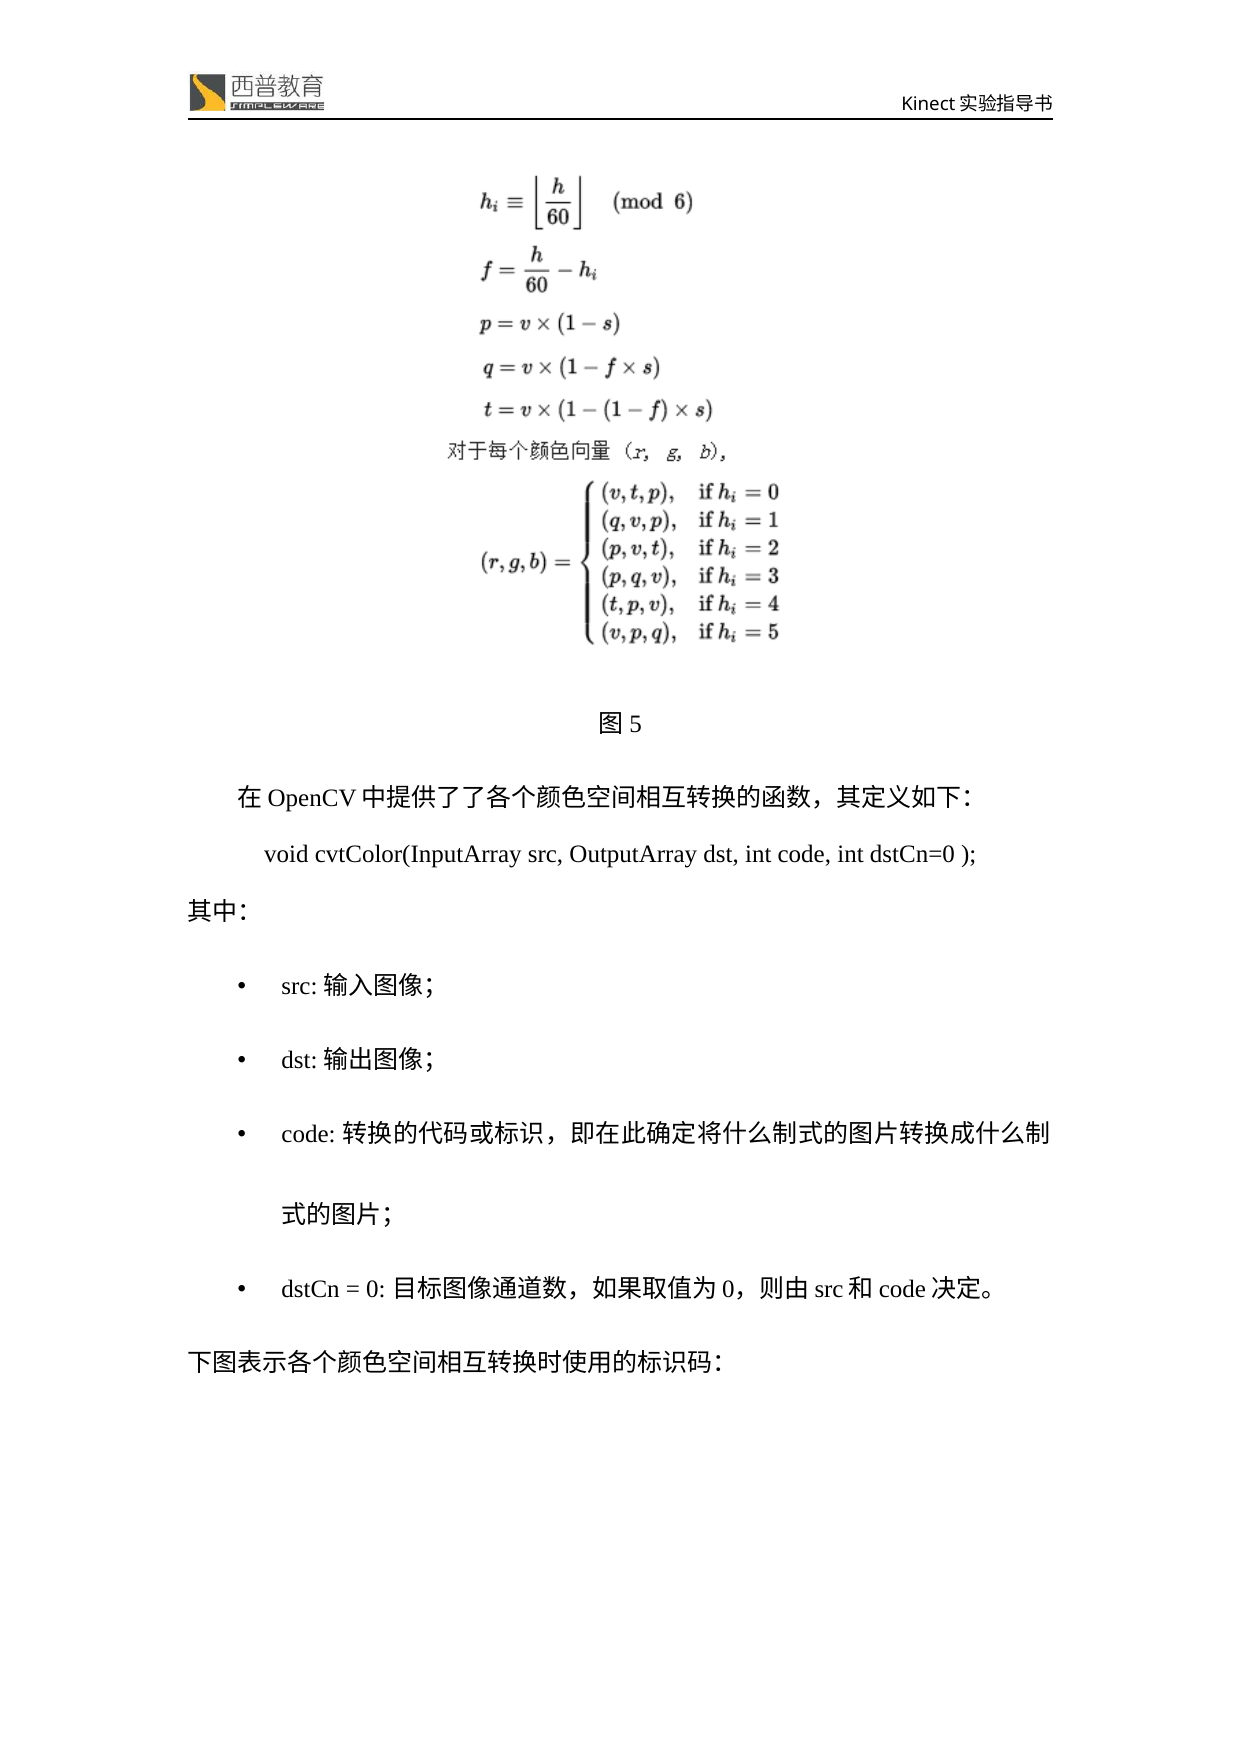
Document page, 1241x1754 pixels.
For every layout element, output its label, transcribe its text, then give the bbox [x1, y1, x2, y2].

list src: 输入图像； [237, 951, 1053, 1016]
text 下图表示各个颜色空间相互转换时使用的标识码： [187, 1328, 1053, 1393]
picture [187, 71, 325, 111]
text 在OpenCV中提供了了各个颜色空间相互转换的函数，其定义如下： [187, 763, 1053, 828]
text 图 5 [187, 689, 1053, 754]
text 其中： [187, 877, 1053, 942]
text void cvtColor(InputArray src, OutputArray dst, int code, int dstCn=0 ); [187, 837, 1053, 870]
list dstCn = 0: 目标图像通道数，如果取值为0，则由src和code决定。 [237, 1254, 1053, 1319]
picture [444, 162, 796, 656]
list dst: 输出图像； [237, 1025, 1053, 1090]
list code: 转换的代码或标识，即在此确定将什么制式的图片转换成什么制式的图片； [237, 1099, 1053, 1245]
